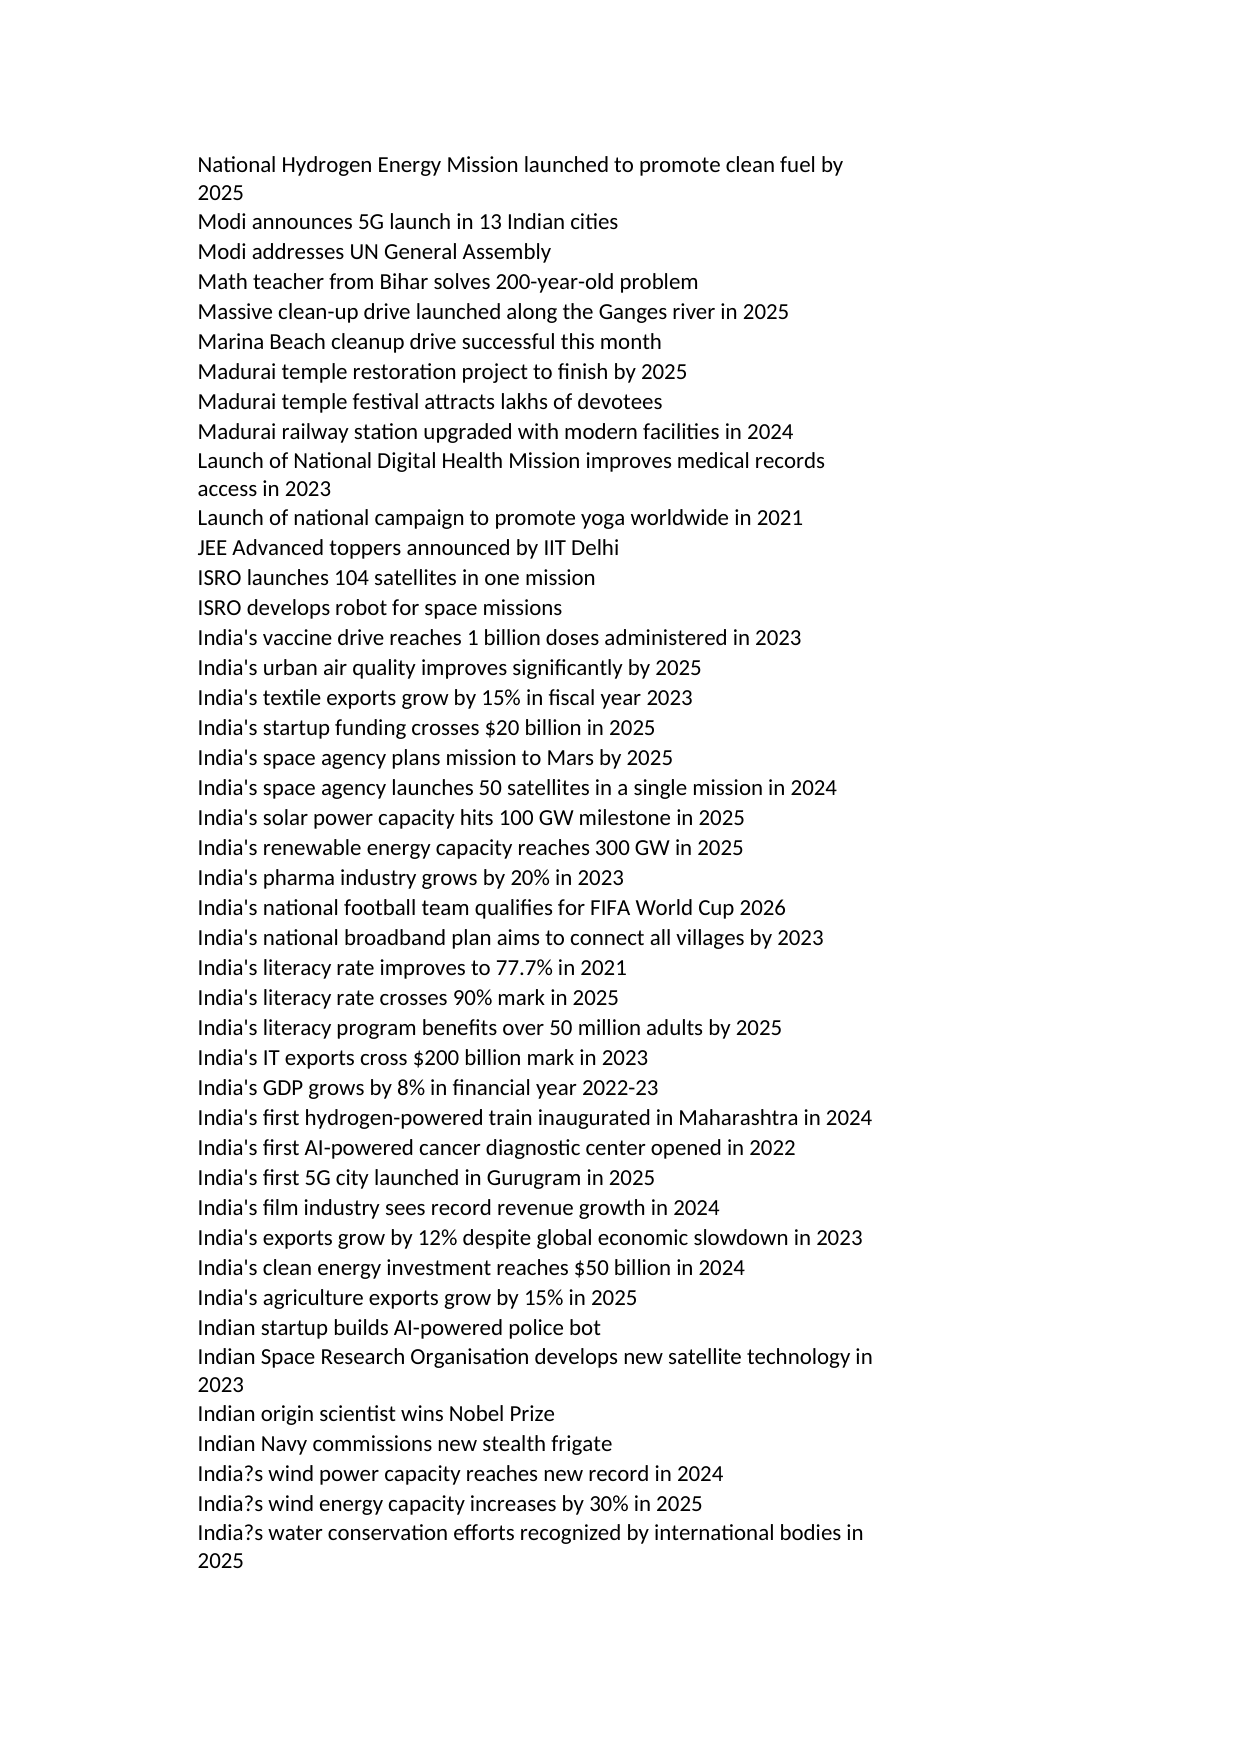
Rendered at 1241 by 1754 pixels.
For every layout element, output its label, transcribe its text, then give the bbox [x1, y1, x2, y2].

table_cell Indian Navy commissions new stealth frigate [186, 1428, 890, 1458]
table_cell India's film industry sees record revenue growth in 2024 [186, 1192, 890, 1222]
table_cell India's urban air quality improves significantly by 2025 [186, 652, 890, 682]
table_cell India's solar power capacity hits 100 GW milestone in 2025 [186, 802, 890, 832]
table_cell Modi announces 5G launch in 13 Indian cities [186, 206, 890, 236]
table_cell India's renewable energy capacity reaches 300 GW in 2025 [186, 832, 890, 862]
table_cell Math teacher from Bihar solves 200-year-old problem [186, 266, 890, 296]
table_cell Indian Space Research Organisation develops new satellite technology in 2023 [186, 1342, 890, 1398]
table_cell India's national football team qualifies for FIFA World Cup 2026 [186, 892, 890, 922]
table_cell Indian origin scientist wins Nobel Prize [186, 1398, 890, 1428]
table_cell Madurai temple restoration project to finish by 2025 [186, 356, 890, 386]
table_cell India's GDP grows by 8% in financial year 2022-23 [186, 1072, 890, 1102]
table_cell India's first hydrogen-powered train inaugurated in Maharashtra in 2024 [186, 1102, 890, 1132]
table_cell Massive clean-up drive launched along the Ganges river in 2025 [186, 296, 890, 326]
table_cell India's national broadband plan aims to connect all villages by 2023 [186, 922, 890, 952]
table_cell India's literacy rate improves to 77.7% in 2021 [186, 952, 890, 982]
table_cell India's clean energy investment reaches $50 billion in 2024 [186, 1252, 890, 1282]
table_cell National Hydrogen Energy Mission launched to promote clean fuel by 2025 [186, 150, 890, 206]
table_cell India's space agency plans mission to Mars by 2025 [186, 742, 890, 772]
table_cell ISRO develops robot for space missions [186, 592, 890, 622]
table_cell Marina Beach cleanup drive successful this month [186, 326, 890, 356]
table_cell Madurai temple festival attracts lakhs of devotees [186, 386, 890, 416]
table_cell India's textile exports grow by 15% in fiscal year 2023 [186, 682, 890, 712]
table_cell India's IT exports cross $200 billion mark in 2023 [186, 1042, 890, 1072]
table_cell India's space agency launches 50 satellites in a single mission in 2024 [186, 772, 890, 802]
table_cell India?s wind energy capacity increases by 30% in 2025 [186, 1488, 890, 1518]
table_cell India's vaccine drive reaches 1 billion doses administered in 2023 [186, 622, 890, 652]
table_cell India's agriculture exports grow by 15% in 2025 [186, 1282, 890, 1312]
table_cell India's pharma industry grows by 20% in 2023 [186, 862, 890, 892]
table_cell India?s water conservation efforts recognized by international bodies in 2025 [186, 1518, 890, 1574]
table_cell India's first AI-powered cancer diagnostic center opened in 2022 [186, 1132, 890, 1162]
table_cell India's first 5G city launched in Gurugram in 2025 [186, 1162, 890, 1192]
table_cell ISRO launches 104 satellites in one mission [186, 562, 890, 592]
table_cell Modi addresses UN General Assembly [186, 236, 890, 266]
table_cell India's literacy rate crosses 90% mark in 2025 [186, 982, 890, 1012]
table_cell India's exports grow by 12% despite global economic slowdown in 2023 [186, 1222, 890, 1252]
table_cell India's literacy program benefits over 50 million adults by 2025 [186, 1012, 890, 1042]
table_cell JEE Advanced toppers announced by IIT Delhi [186, 532, 890, 562]
table_cell Launch of national campaign to promote yoga worldwide in 2021 [186, 502, 890, 532]
table_cell India's startup funding crosses $20 billion in 2025 [186, 712, 890, 742]
table_cell Madurai railway station upgraded with modern facilities in 2024 [186, 416, 890, 446]
table_cell Launch of National Digital Health Mission improves medical records access in 2023 [186, 446, 890, 502]
table_cell Indian startup builds AI-powered police bot [186, 1312, 890, 1342]
table_cell India?s wind power capacity reaches new record in 2024 [186, 1458, 890, 1488]
